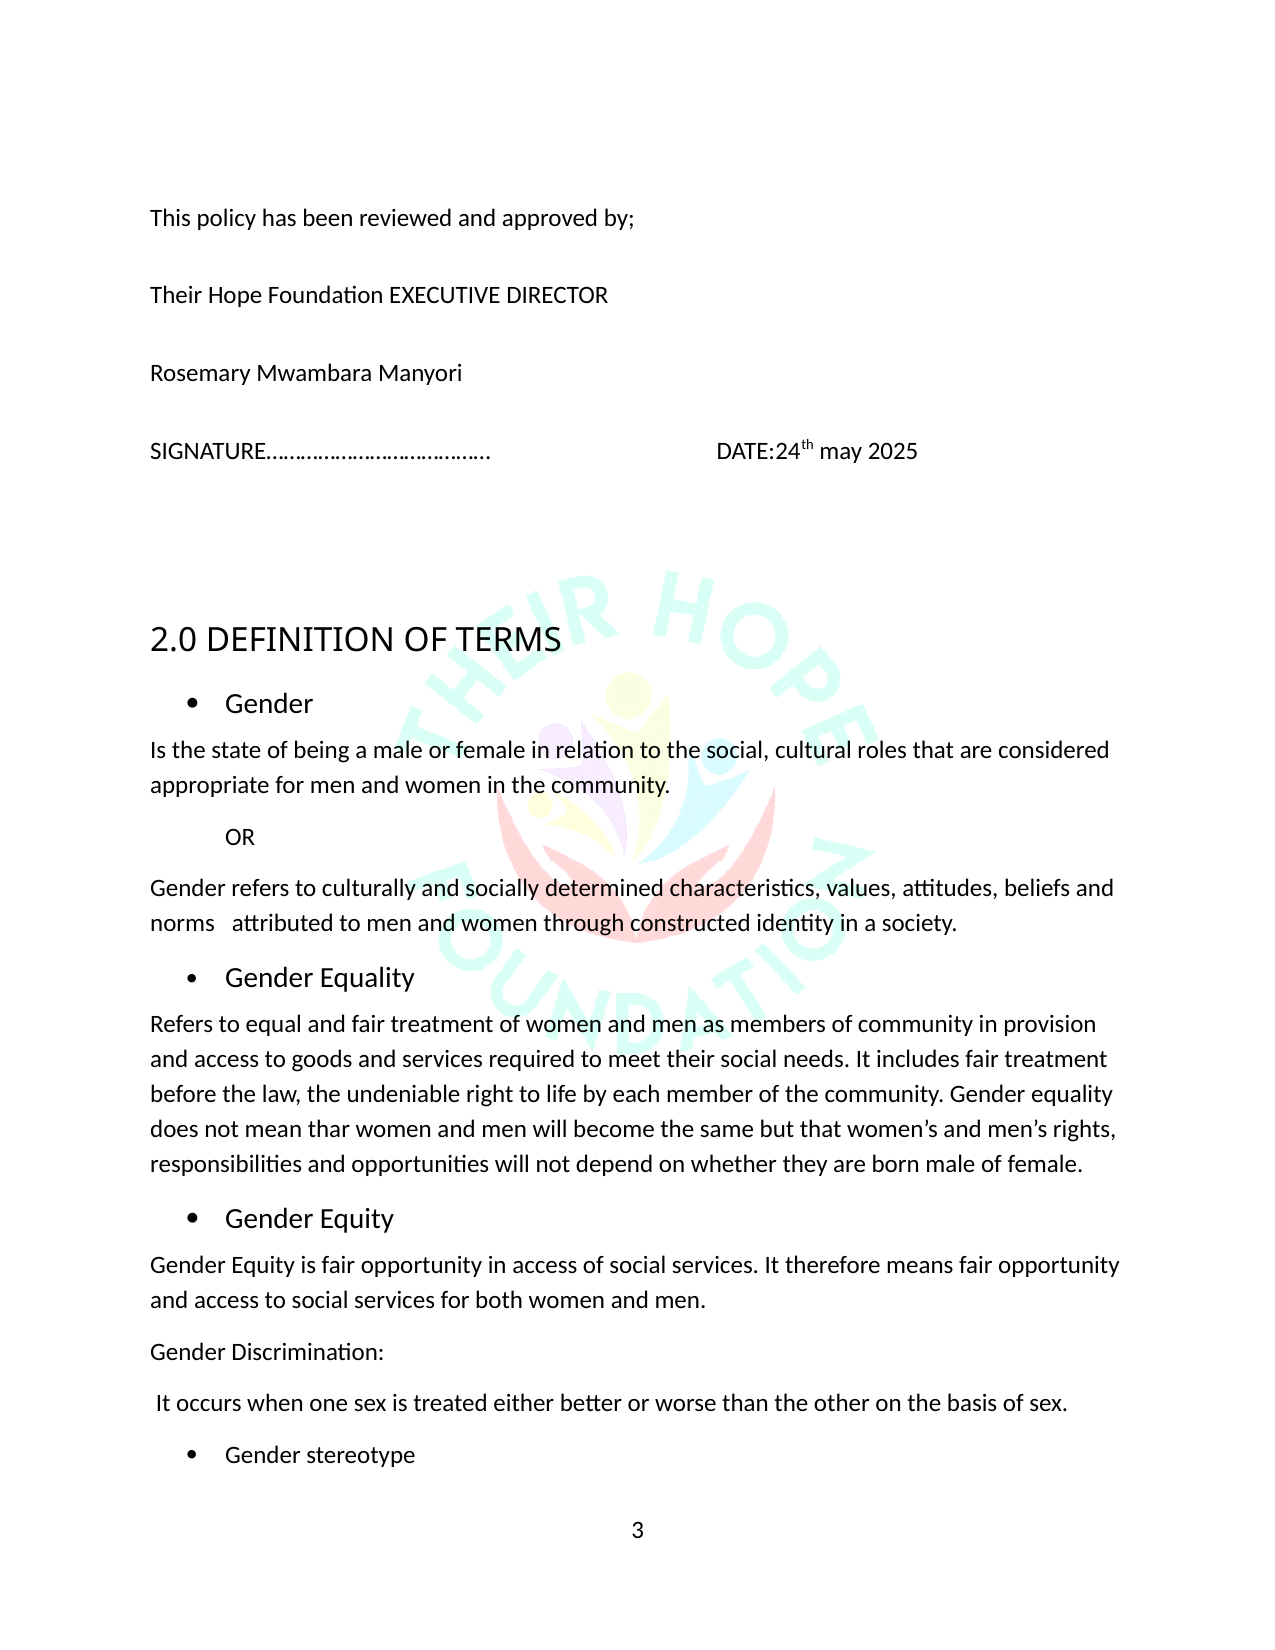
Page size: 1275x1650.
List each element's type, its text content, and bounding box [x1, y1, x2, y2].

subtitle Gender [187, 685, 1125, 720]
text Refers to equal and fair treatment of women and men as members of community in provision and access to goods and services required to meet their social needs. It includes fair treatment before the law, the undeniable right to life by each member of the community. Gender equality does not mean thar women and men will become the same but that women’s and men’s rights, responsibilities and opportunities will not depend on whether they are born male of female. [150, 1008, 1125, 1179]
subtitle Gender Equality [187, 959, 1125, 994]
list OR [225, 821, 1125, 851]
list Gender stereotype [187, 1439, 1125, 1470]
text Is the state of being a male or female in relation to the social, cultural roles that are considered appropriate for men and women in the community. [150, 734, 1125, 799]
text Gender Discrimination: [150, 1336, 1125, 1366]
text Gender Equity is fair opportunity in access of social services. It therefore means fair opportunity and access to social services for both women and men. [150, 1249, 1125, 1315]
text Their Hope Foundation EXECUTIVE DIRECTOR [150, 279, 1125, 310]
subtitle 2.0 DEFINITION OF TERMS [150, 616, 1125, 661]
text Gender refers to culturally and socially determined characteristics, values, attitudes, beliefs and norms attributed to men and women through constructed identity in a society. [150, 872, 1125, 938]
text It occurs when one sex is treated either better or worse than the other on the basis of sex. [150, 1387, 1125, 1418]
text This policy has been reviewed and approved by; [150, 202, 1125, 232]
text Rosemary Mwambara Manyori [150, 357, 1125, 388]
subtitle Gender Equity [187, 1200, 1125, 1236]
text SIGNATURE………………………………… DATE:24th may 2025 [150, 435, 1125, 465]
